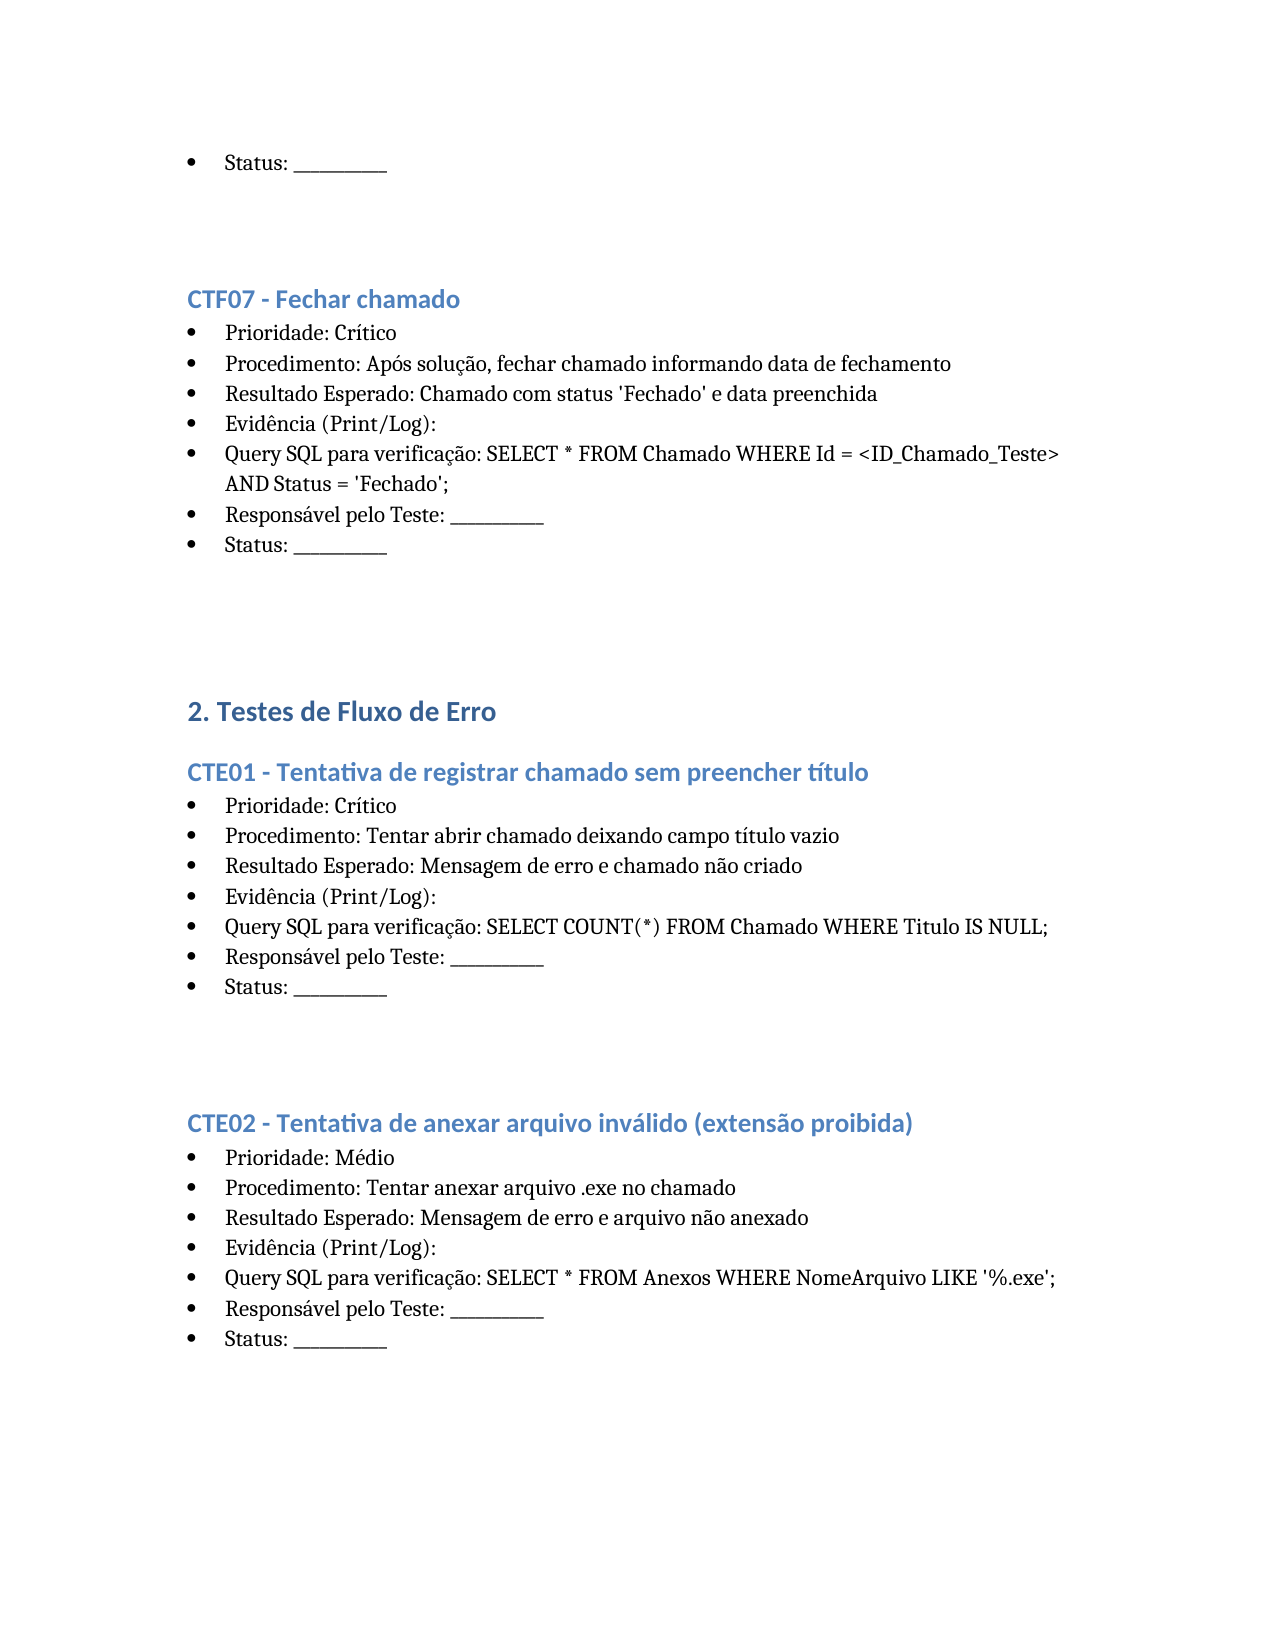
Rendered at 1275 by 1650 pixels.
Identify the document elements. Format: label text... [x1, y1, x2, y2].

list Status: ___________ [187, 974, 1087, 1000]
list Resultado Esperado: Mensagem de erro e arquivo não anexado [187, 1205, 1087, 1231]
list Procedimento: Tentar anexar arquivo .exe no chamado [187, 1174, 1087, 1201]
list Procedimento: Após solução, fechar chamado informando data de fechamento [187, 350, 1087, 377]
list Query SQL para verificação: SELECT * FROM Anexos WHERE NomeArquivo LIKE '%.exe'; [187, 1265, 1087, 1291]
list Query SQL para verificação: SELECT * FROM Chamado WHERE Id = <ID_Chamado_Teste> AND Status = 'Fechado'; [187, 441, 1087, 498]
list Resultado Esperado: Chamado com status 'Fechado' e data preenchida [187, 381, 1087, 407]
list Responsável pelo Teste: ___________ [187, 501, 1087, 528]
list Status: ___________ [187, 1326, 1087, 1352]
list Resultado Esperado: Mensagem de erro e chamado não criado [187, 853, 1087, 879]
subtitle CTE02 - Tentativa de anexar arquivo inválido (extensão proibida) [187, 1106, 1087, 1139]
list Evidência (Print/Log): [187, 411, 1087, 437]
subtitle CTE01 - Tentativa de registrar chamado sem preencher título [187, 755, 1087, 788]
subtitle CTF07 - Fechar chamado [187, 282, 1087, 315]
list Prioridade: Médio [187, 1144, 1087, 1171]
list Query SQL para verificação: SELECT COUNT(*) FROM Chamado WHERE Titulo IS NULL; [187, 914, 1087, 940]
list Procedimento: Tentar abrir chamado deixando campo título vazio [187, 823, 1087, 849]
list Status: ___________ [187, 150, 1087, 176]
list Evidência (Print/Log): [187, 883, 1087, 910]
list Responsável pelo Teste: ___________ [187, 944, 1087, 970]
list Status: ___________ [187, 532, 1087, 558]
list Evidência (Print/Log): [187, 1235, 1087, 1261]
subtitle 2. Testes de Fluxo de Erro [187, 693, 1087, 729]
list Responsável pelo Teste: ___________ [187, 1295, 1087, 1322]
list Prioridade: Crítico [187, 320, 1087, 347]
list Prioridade: Crítico [187, 793, 1087, 819]
